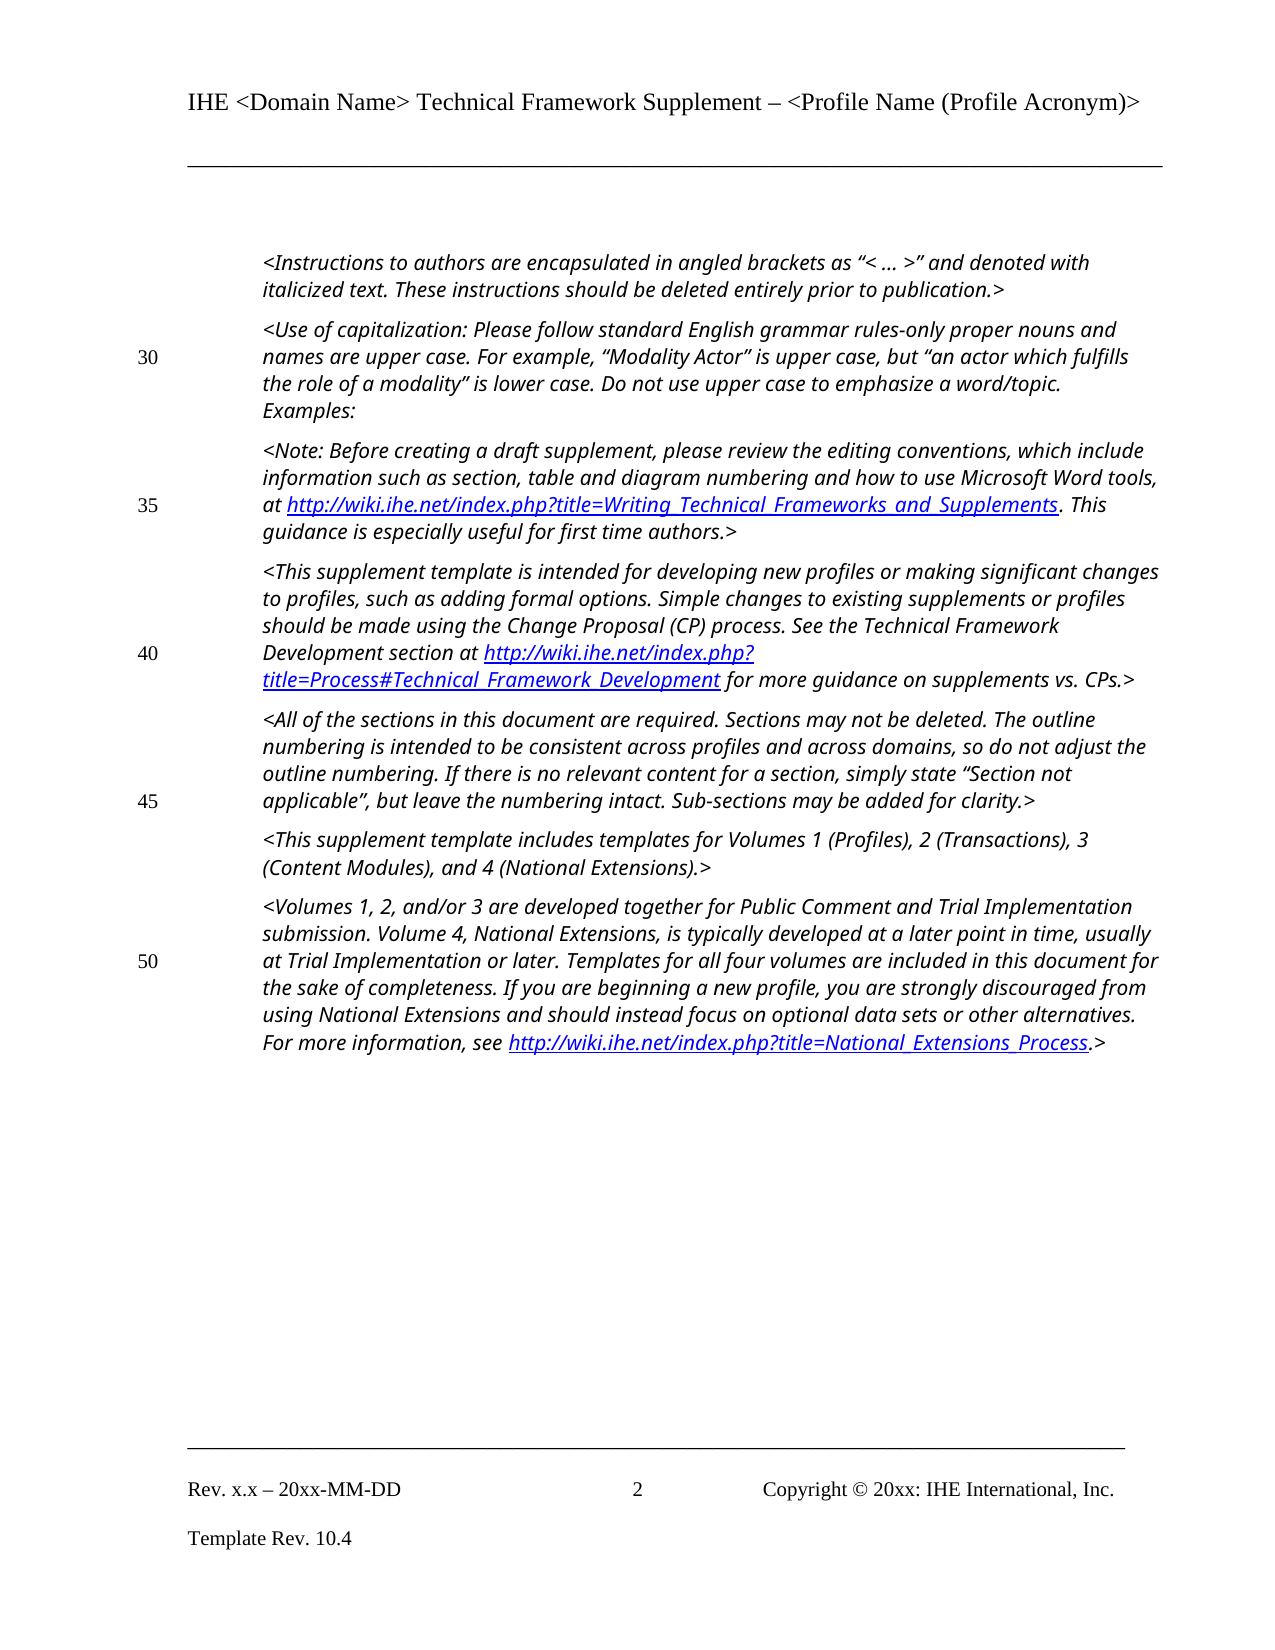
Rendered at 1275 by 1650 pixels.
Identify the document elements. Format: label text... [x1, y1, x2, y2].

text <All of the sections in this document are required. Sections may not be deleted. The outline numbering is intended to be consistent across profiles and across domains, so do not adjust the outline numbering. If there is no relevant content for a section, simply state “Section not applicable”, but leave the numbering intact. Sub-sections may be added for clarity.> [262, 705, 1162, 814]
text <This supplement template is intended for developing new profiles or making significant changes to profiles, such as adding formal options. Simple changes to existing supplements or profiles should be made using the Change Proposal (CP) process. See the Technical Framework Development section at http://wiki.ihe.net/index.php?title=Process#Technical_Framework_Development for more guidance on supplements vs. CPs.> [262, 557, 1162, 693]
text <Use of capitalization: Please follow standard English grammar rules-only proper nouns and names are upper case. For example, “Modality Actor” is upper case, but “an actor which fulfills the role of a modality” is lower case. Do not use upper case to emphasize a word/topic. Examples: [262, 316, 1162, 424]
text <Instructions to authors are encapsulated in angled brackets as “< … >” and denoted with italicized text. These instructions should be deleted entirely prior to publication.> [262, 249, 1162, 303]
text <This supplement template includes templates for Volumes 1 (Profiles), 2 (Transactions), 3 (Content Modules), and 4 (National Extensions).> [262, 826, 1162, 880]
text <Volumes 1, 2, and/or 3 are developed together for Public Comment and Trial Implementation submission. Volume 4, National Extensions, is typically developed at a later point in time, usually at Trial Implementation or later. Templates for all four volumes are included in this document for the sake of completeness. If you are beginning a new profile, you are strongly discouraged from using National Extensions and should instead focus on optional data sets or other alternatives. For more information, see http://wiki.ihe.net/index.php?title=National_Extensions_Process.> [262, 893, 1162, 1055]
text <Note: Before creating a draft supplement, please review the editing conventions, which include information such as section, table and diagram numbering and how to use Microsoft Word tools, at http://wiki.ihe.net/index.php?title=Writing_Technical_Frameworks_and_Supplements. This guidance is especially useful for first time authors.> [262, 437, 1162, 545]
